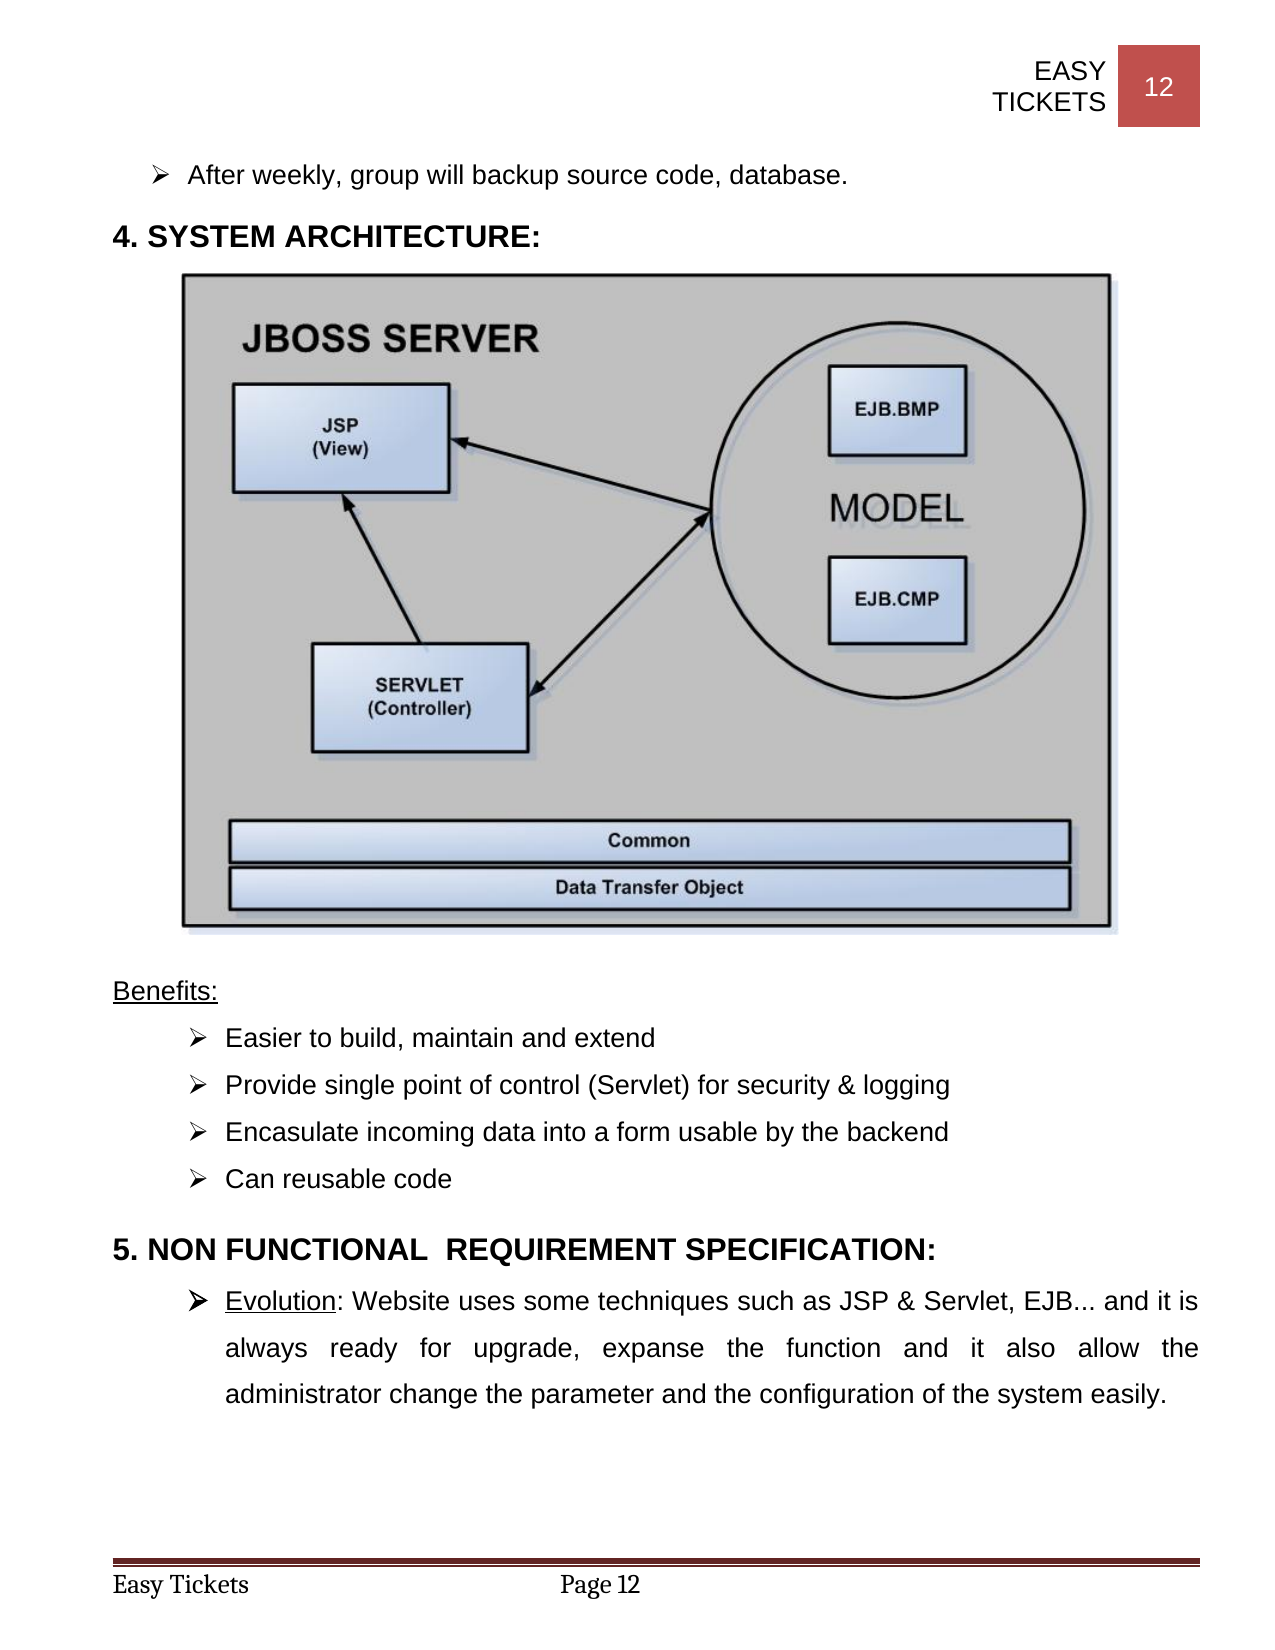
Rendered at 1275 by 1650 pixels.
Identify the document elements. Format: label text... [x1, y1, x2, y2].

list Evolution: Website uses some techniques such as JSP & Servlet, EJB... and it is always ready for upgrade, expanse the function and it also allow the administrator change the parameter and the configuration of the system easily. [187, 1285, 1200, 1410]
text Benefits: [112, 975, 1201, 1006]
text 4. SYSTEM ARCHITECTURE: [112, 218, 1200, 254]
text 5. NON FUNCTIONAL REQUIREMENT SPECIFICATION: [112, 1231, 1200, 1267]
list Encasulate incoming data into a form usable by the backend [187, 1116, 1202, 1147]
list After weekly, group will backup source code, database. [150, 159, 1200, 190]
picture [181, 273, 1119, 935]
list Easier to build, maintain and extend [187, 1022, 1202, 1053]
list Provide single point of control (Servlet) for security & logging [187, 1069, 1202, 1100]
list Can reusable code [187, 1163, 1201, 1194]
